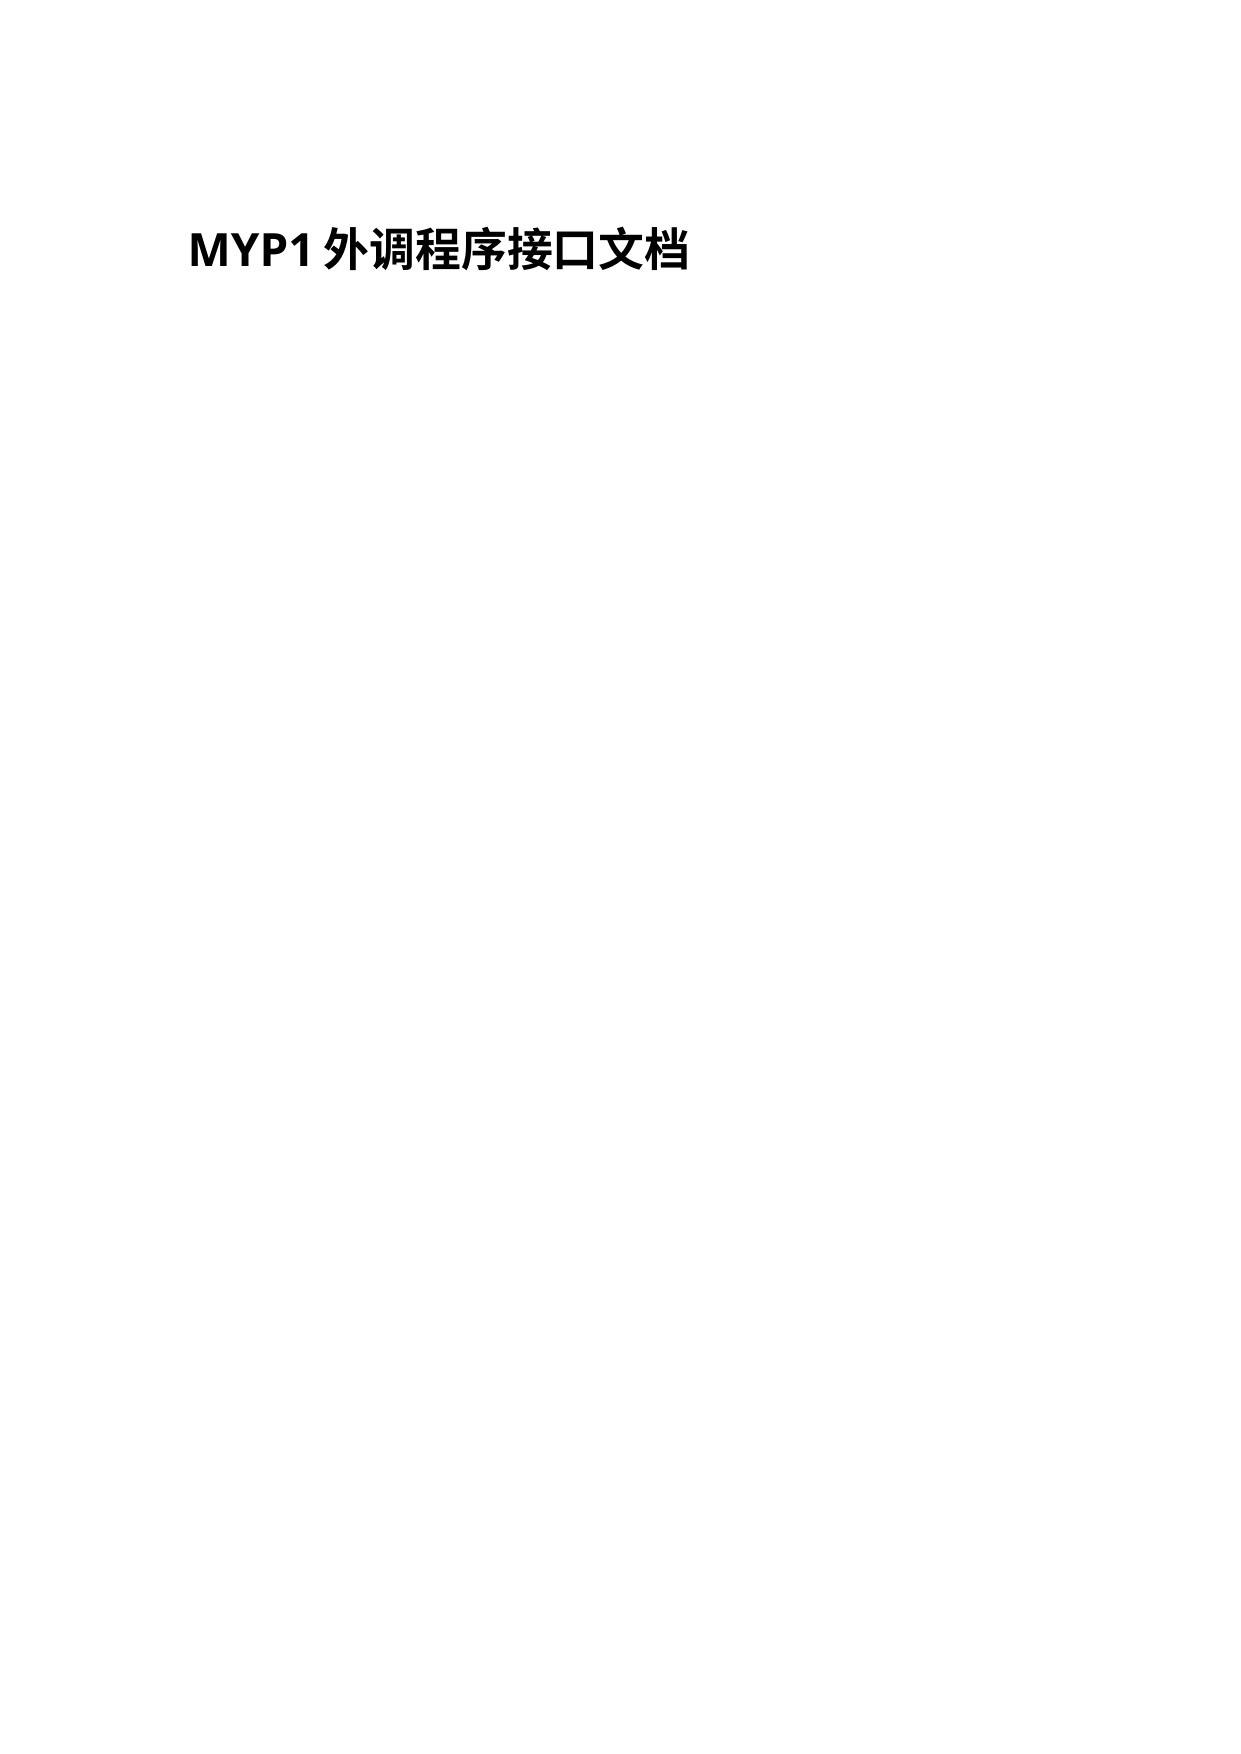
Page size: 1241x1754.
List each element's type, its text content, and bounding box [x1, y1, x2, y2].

subtitle MYP1外调程序接口文档 [187, 197, 1053, 295]
